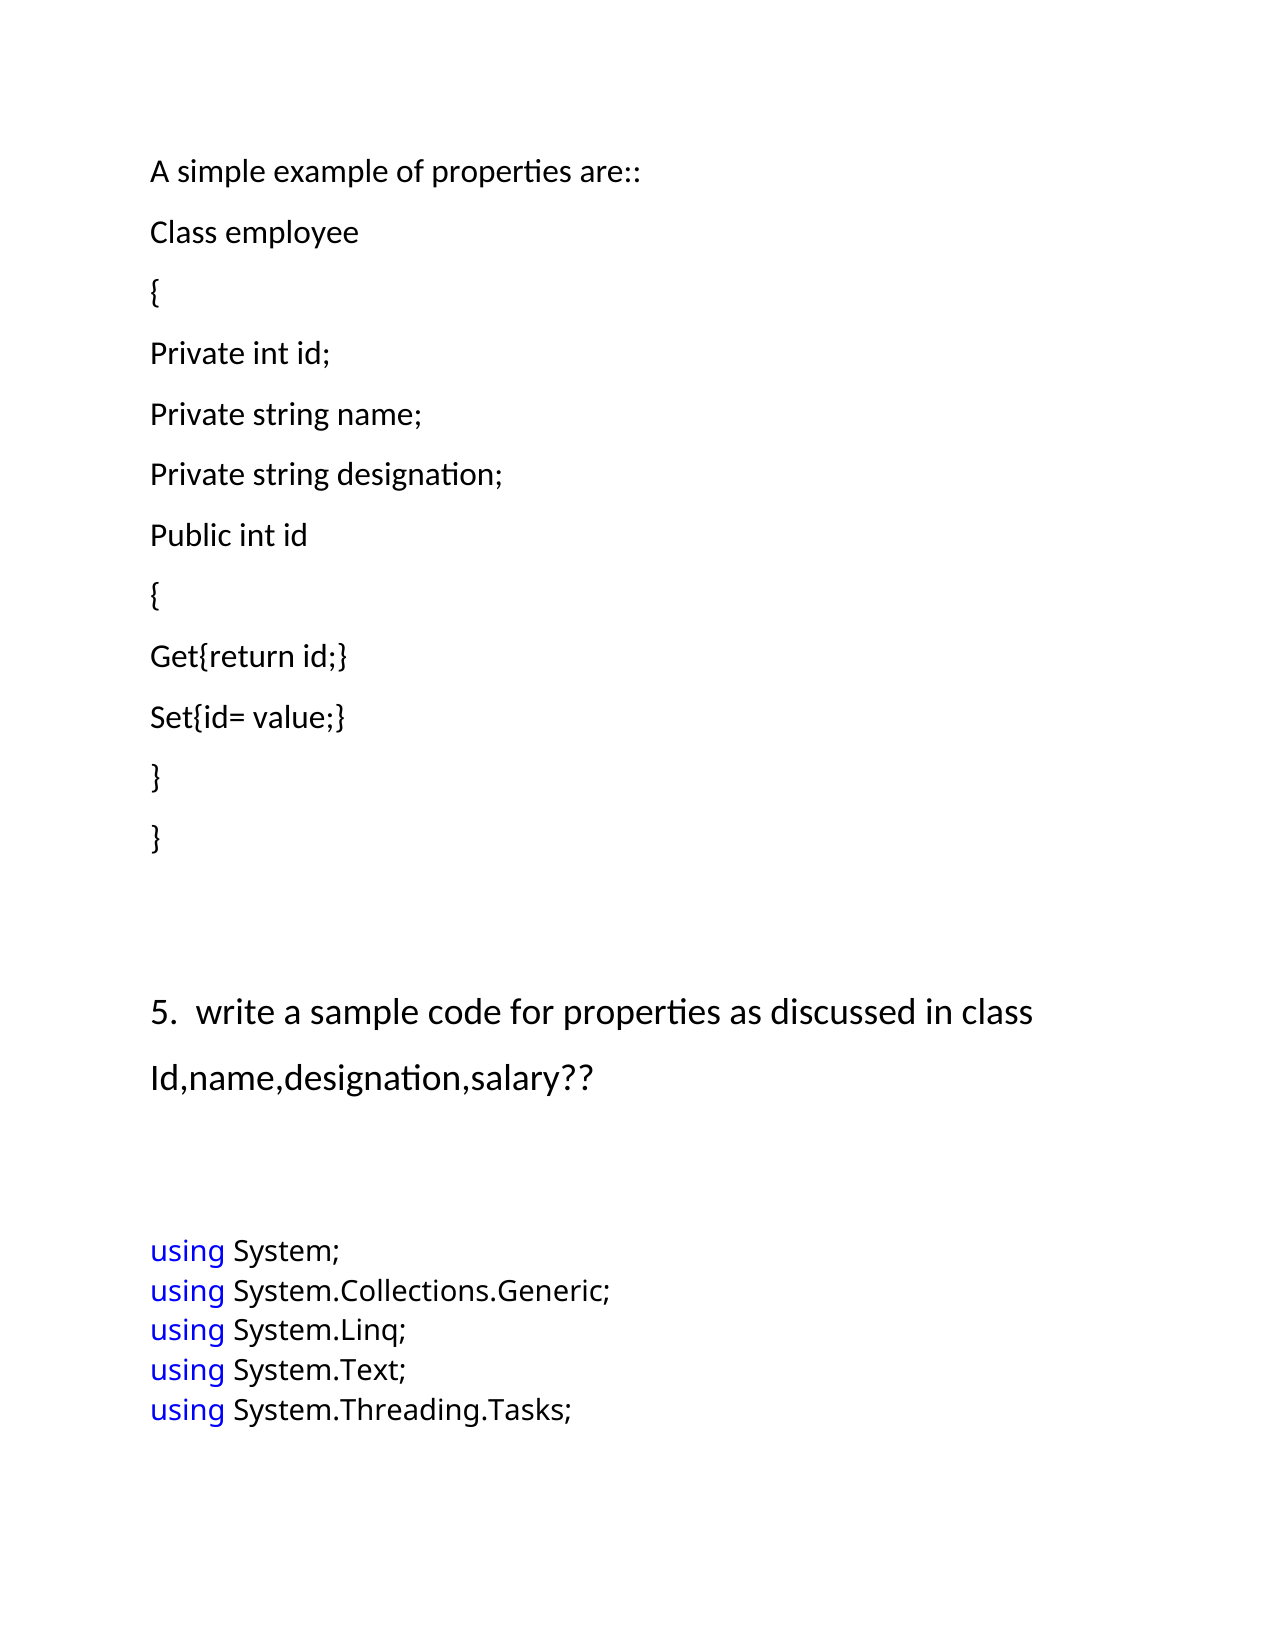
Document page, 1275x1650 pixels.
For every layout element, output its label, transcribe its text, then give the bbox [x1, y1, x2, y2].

text { [150, 271, 1125, 312]
text Private int id; [150, 332, 1125, 373]
text Class employee [150, 211, 1125, 251]
text A simple example of properties are:: [150, 150, 1125, 191]
text using System.Linq; [150, 1309, 1125, 1349]
text Get{return id;} [150, 635, 1125, 676]
text using System; [150, 1230, 1125, 1270]
text } [150, 756, 1125, 797]
text { [150, 574, 1125, 615]
text 5. write a sample code for properties as discussed in class [150, 988, 1125, 1033]
text Private string name; [150, 392, 1125, 433]
text Set{id= value;} [150, 696, 1125, 736]
text Id,name,designation,salary?? [150, 1054, 1125, 1100]
text Public int id [150, 514, 1125, 554]
text } [150, 817, 1125, 858]
text using System.Collections.Generic; [150, 1270, 1125, 1309]
text using System.Text; [150, 1349, 1125, 1389]
text using System.Threading.Tasks; [150, 1389, 1125, 1429]
text Private string designation; [150, 453, 1125, 494]
